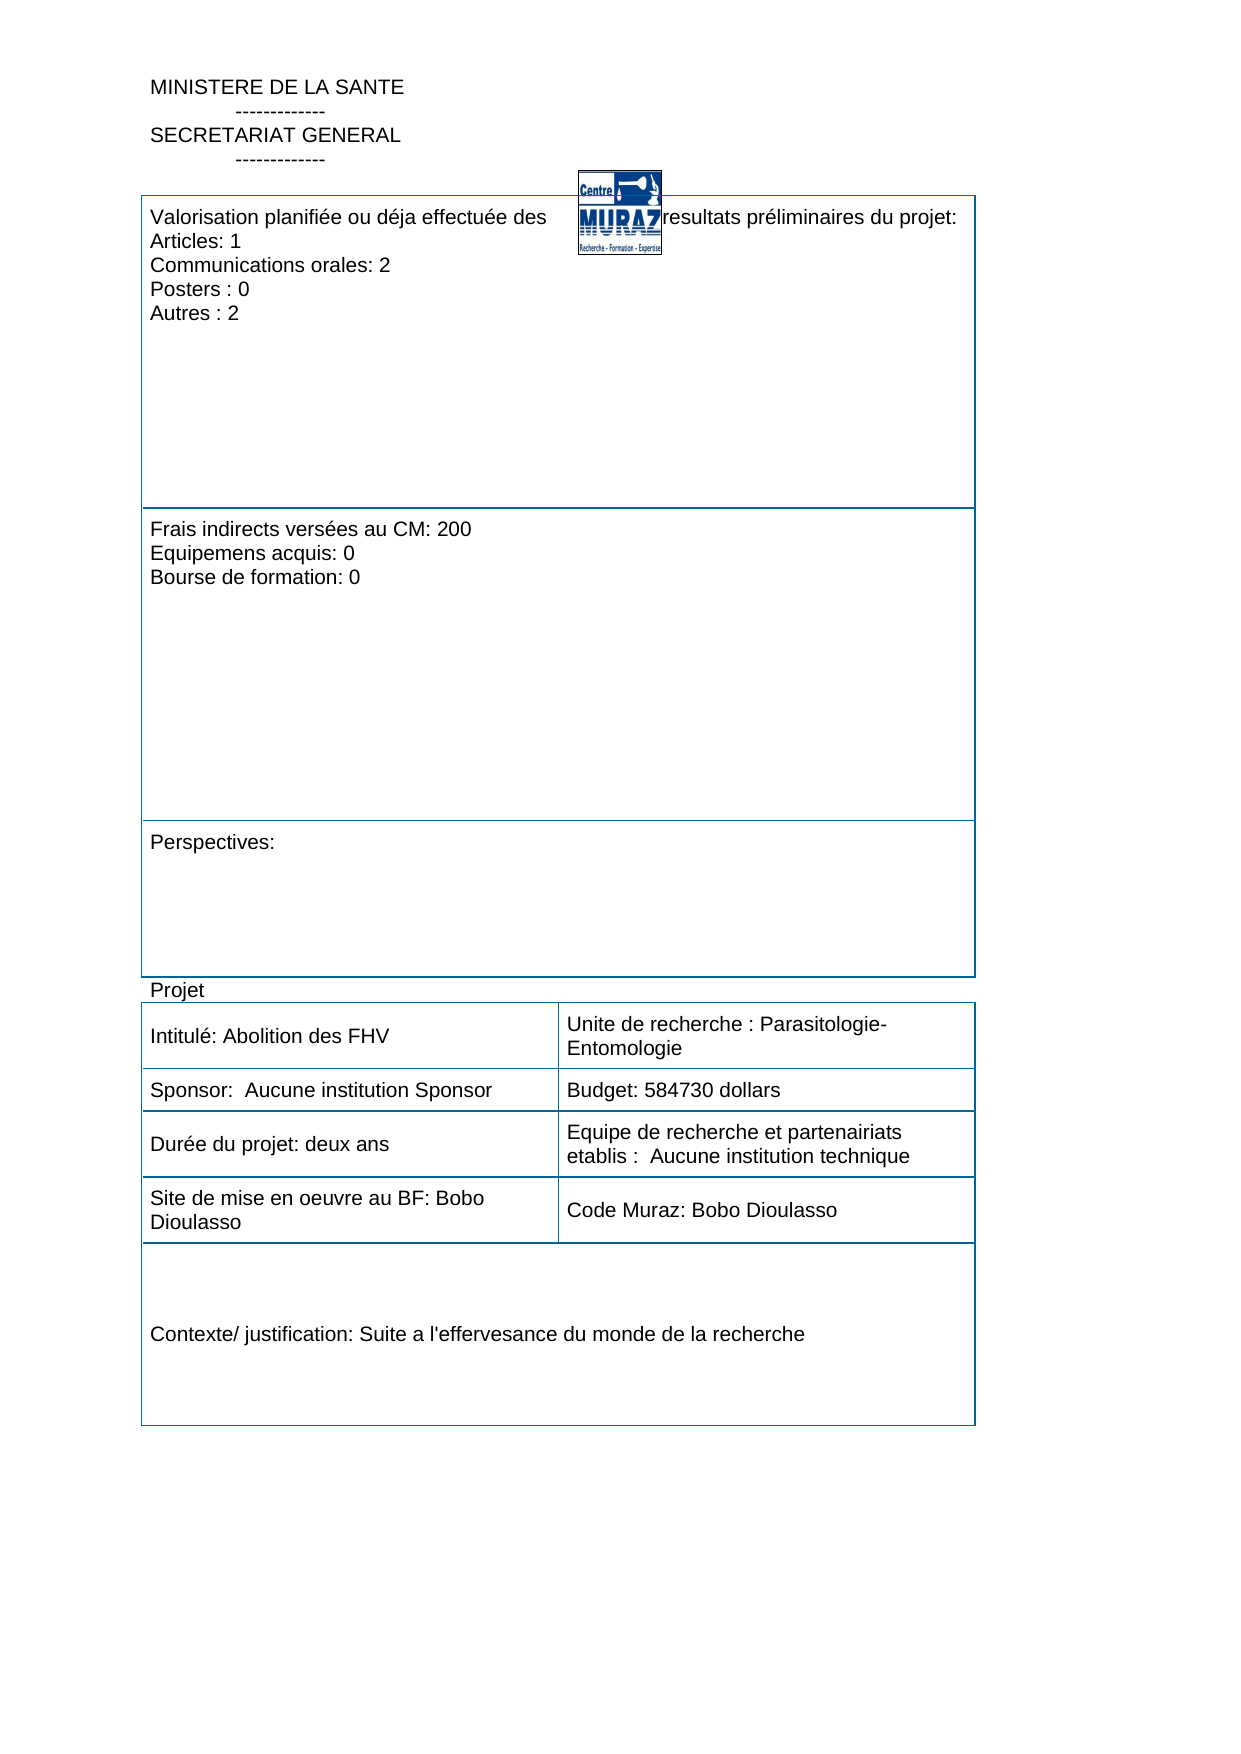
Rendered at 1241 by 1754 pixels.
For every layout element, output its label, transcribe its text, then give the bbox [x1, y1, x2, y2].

table_cell Perspectives: [142, 821, 974, 976]
table_header Unite de recherche : Parasitologie-Entomologie [559, 1003, 974, 1068]
table_header Intitulé: Abolition des FHV [142, 1003, 558, 1068]
table_cell Contexte/ justification: Suite a l'effervesance du monde de la recherche [142, 1243, 974, 1424]
table_cell Frais indirects versées au CM: 200 Equipemens acquis: 0 Bourse de formation: 0 [142, 508, 974, 820]
table_cell Equipe de recherche et partenairiats etablis : Aucune institution technique [559, 1112, 974, 1176]
picture [579, 171, 661, 194]
text Projet [150, 978, 1090, 1002]
table_cell Valorisation planifiée ou déja effectuée des resultats préliminaires du projet: Articles: 1 Communications orales: 2 Posters : 0 Autres : 2 [142, 196, 974, 507]
table_cell Budget: 584730 dollars [559, 1069, 974, 1110]
table_cell Code Muraz: Bobo Dioulasso [559, 1178, 974, 1242]
table_cell Sponsor: Aucune institution Sponsor [142, 1069, 558, 1110]
table_cell Site de mise en oeuvre au BF: Bobo Dioulasso [142, 1177, 558, 1242]
table_cell Durée du projet: deux ans [142, 1111, 558, 1176]
